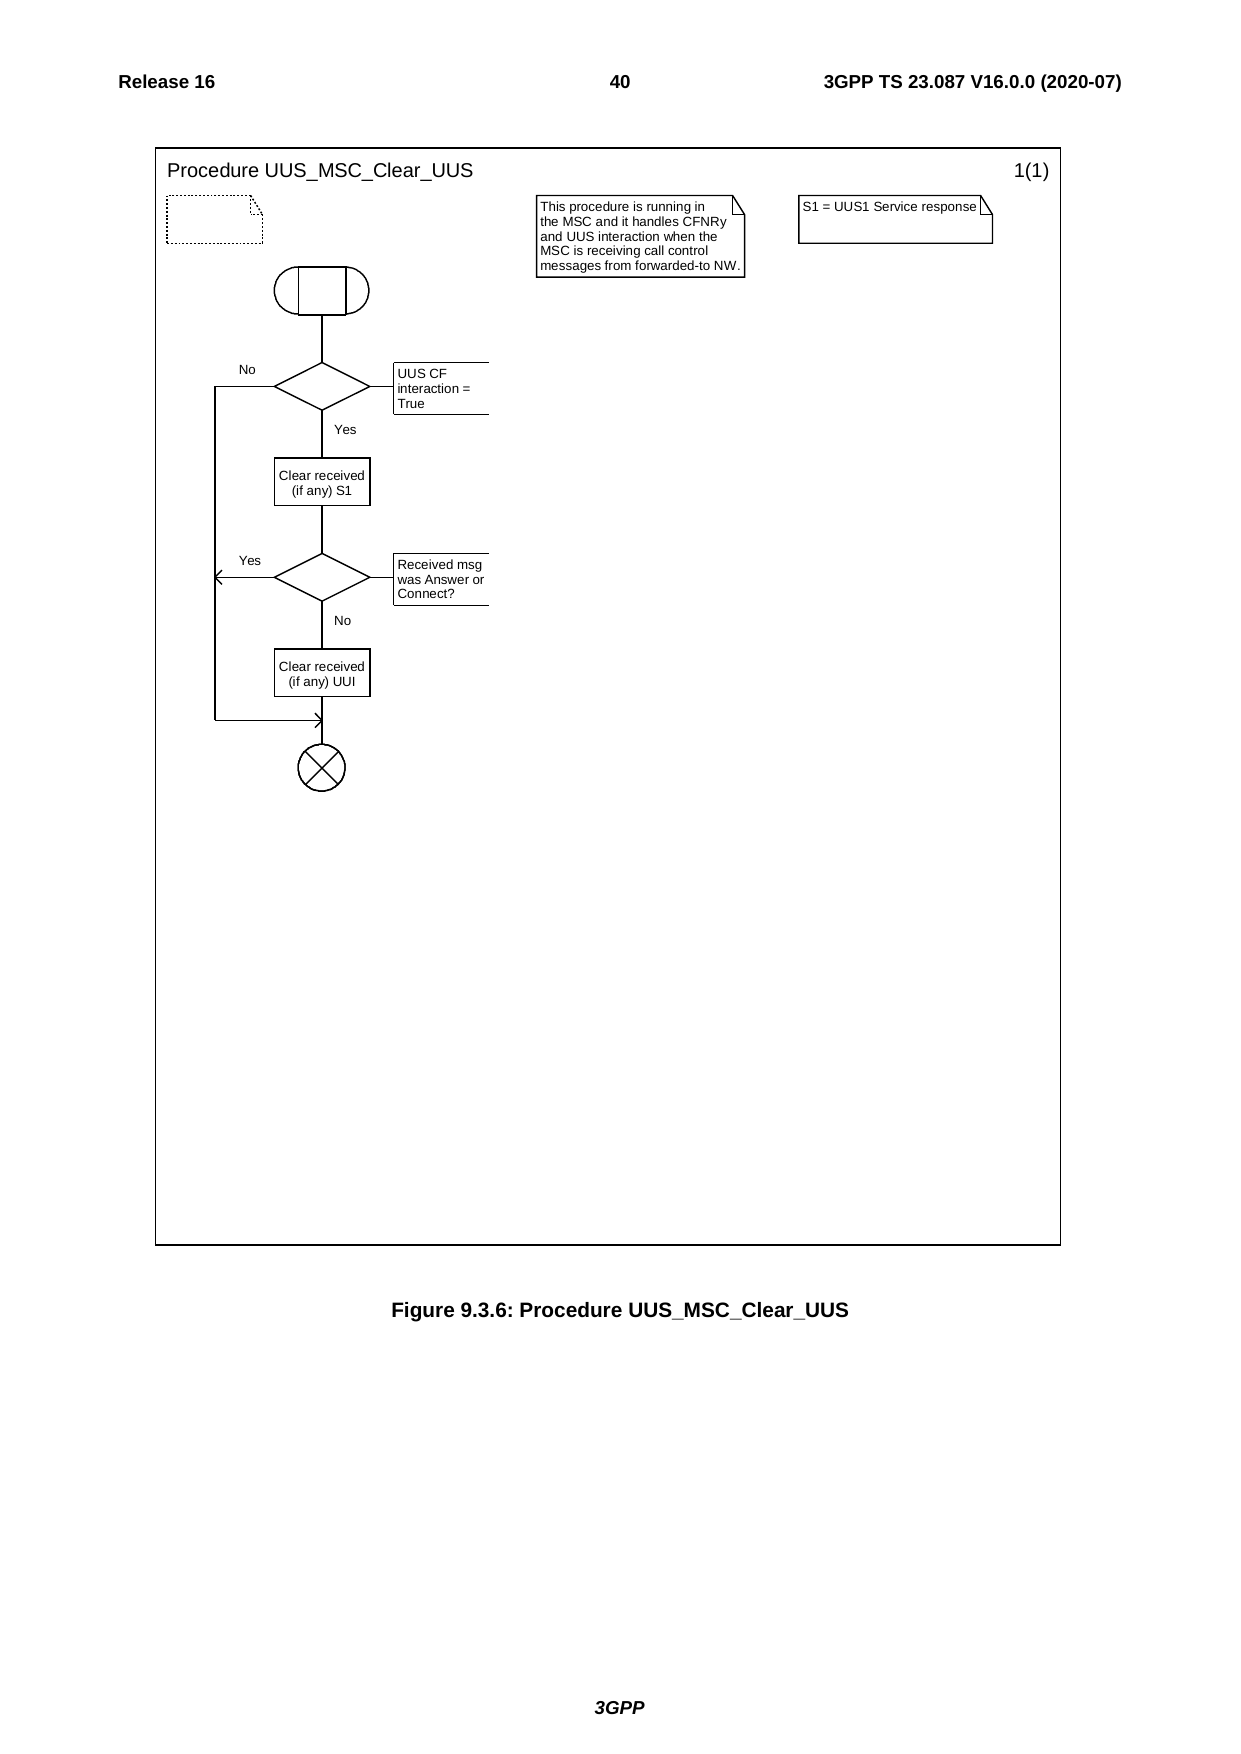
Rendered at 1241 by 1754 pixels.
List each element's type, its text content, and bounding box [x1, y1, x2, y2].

text Figure 9.3.6: Procedure UUS_MSC_Clear_UUS [118, 1298, 1122, 1322]
